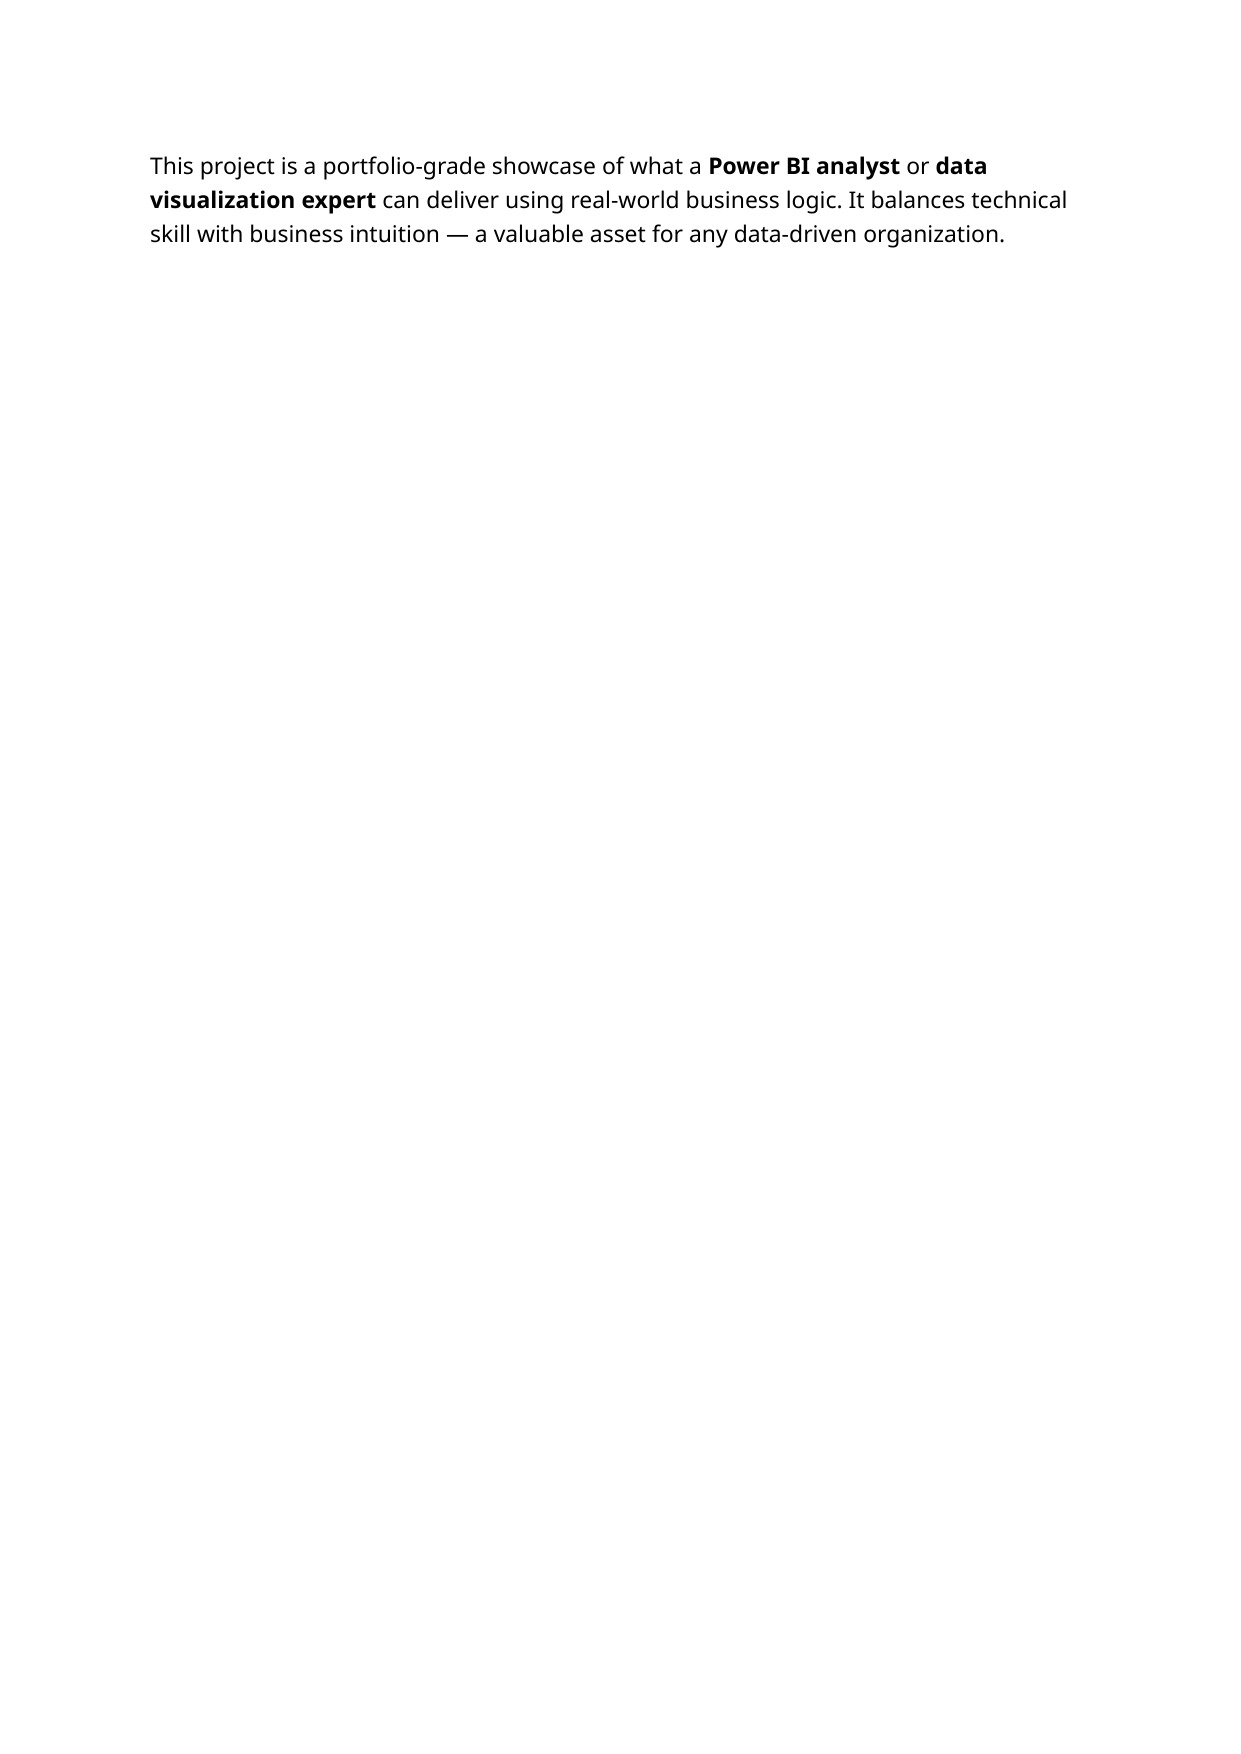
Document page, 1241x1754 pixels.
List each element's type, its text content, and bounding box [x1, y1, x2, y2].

text This project is a portfolio-grade showcase of what a Power BI analyst or data visualization expert can deliver using real-world business logic. It balances technical skill with business intuition — a valuable asset for any data-driven organization. [150, 150, 1090, 249]
